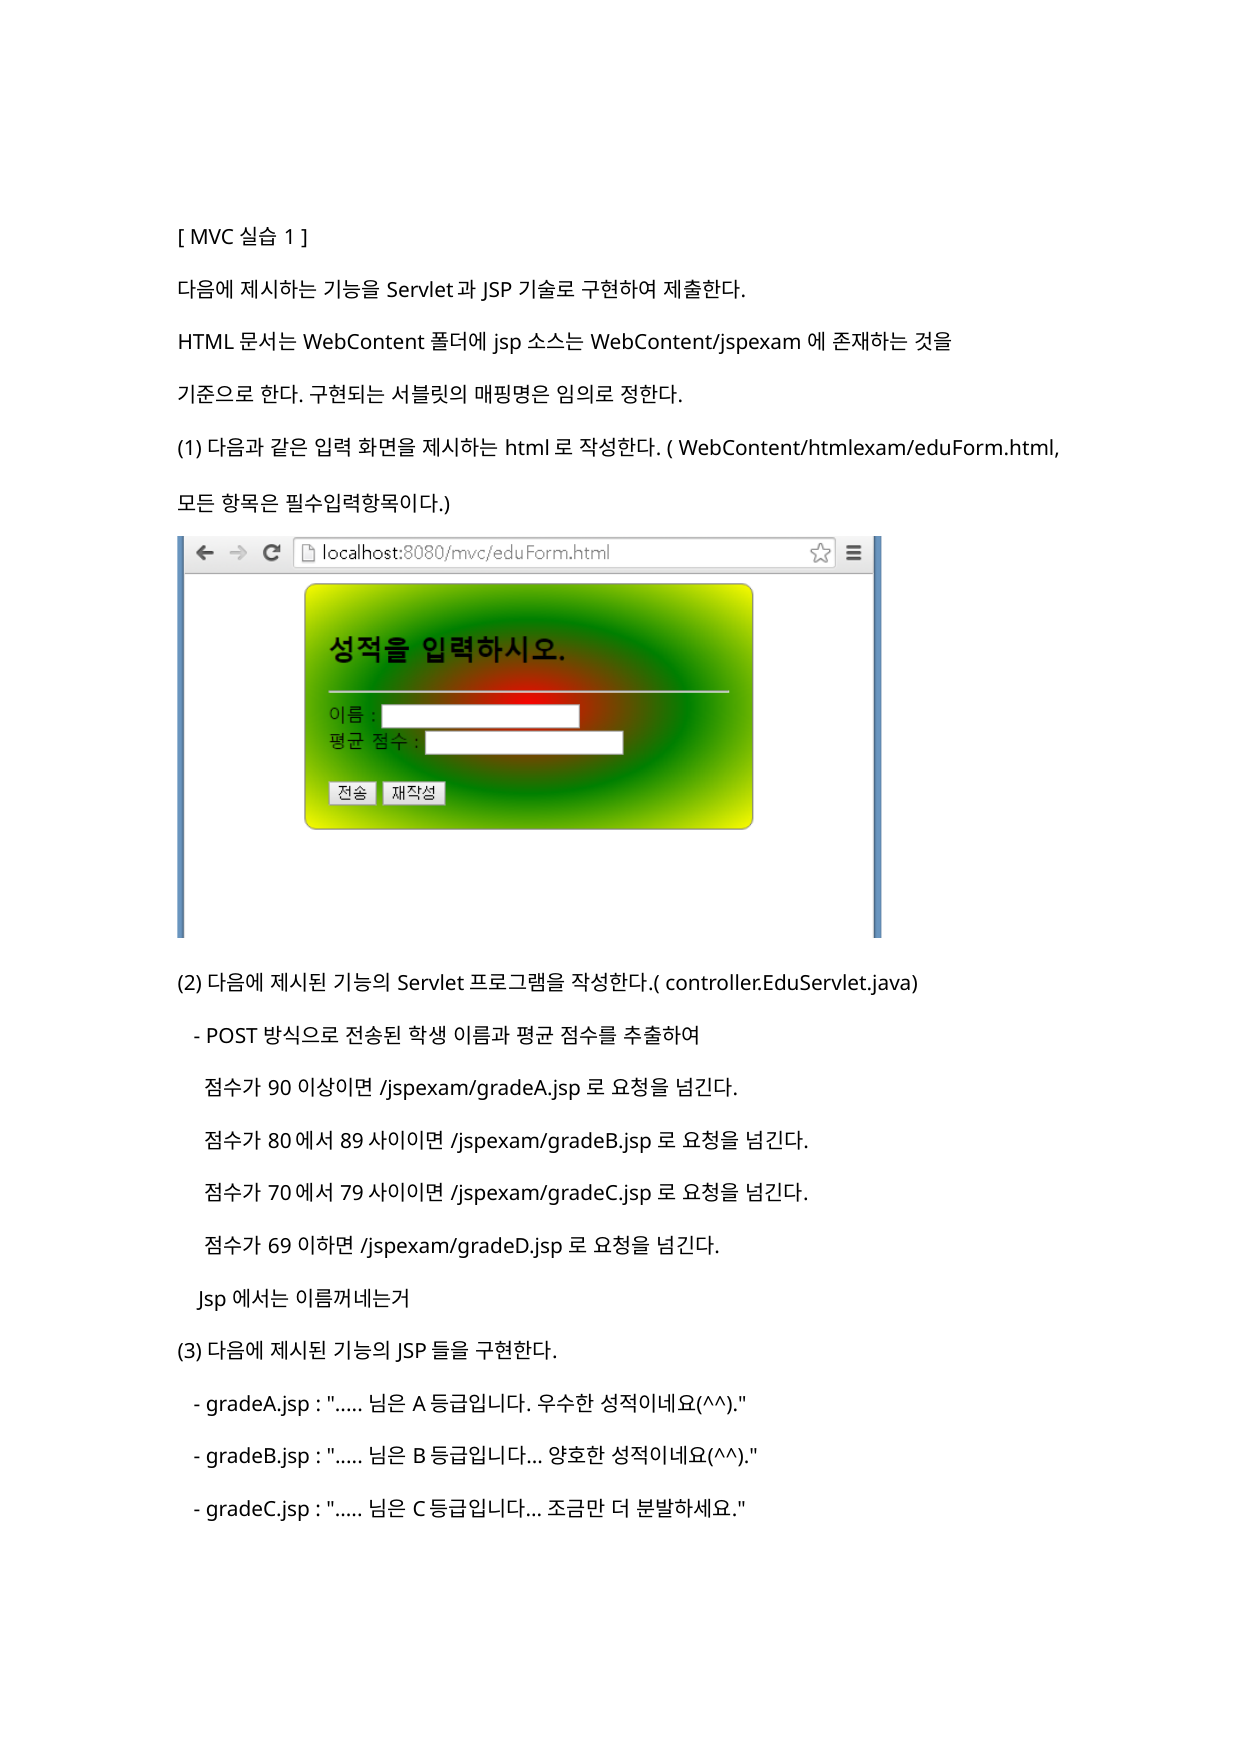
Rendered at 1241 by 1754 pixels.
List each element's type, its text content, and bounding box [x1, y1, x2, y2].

text Jsp 에서는 이름꺼네는거 [177, 1278, 1063, 1316]
text 점수가 69 이하면 /jspexam/gradeD.jsp 로 요청을 넘긴다. [177, 1226, 1063, 1263]
text (3) 다음에 제시된 기능의 JSP들을 구현한다. [177, 1331, 1063, 1368]
text - gradeB.jsp : "..... 님은 B등급입니다... 양호한 성적이네요(^^)." [177, 1436, 1063, 1474]
text 점수가 70에서 79사이이면 /jspexam/gradeC.jsp 로 요청을 넘긴다. [177, 1173, 1063, 1211]
text (1) 다음과 같은 입력 화면을 제시하는 html로 작성한다. ( WebContent/htmlexam/eduForm.html, 모든 항목은 필수입력항목이다.) [177, 427, 1063, 521]
text - gradeC.jsp : "..... 님은 C등급입니다... 조금만 더 분발하세요." [177, 1489, 1063, 1526]
text - gradeA.jsp : "..... 님은 A등급입니다. 우수한 성적이네요(^^)." [177, 1383, 1063, 1421]
picture [177, 536, 882, 938]
text 점수가 90 이상이면 /jspexam/gradeA.jsp 로 요청을 넘긴다. [177, 1068, 1063, 1105]
text HTML 문서는 WebContent 폴더에 jsp 소스는 WebContent/jspexam 에 존재하는 것을 [177, 322, 1063, 359]
text [ MVC 실습 1 ] [177, 217, 1063, 254]
text 다음에 제시하는 기능을 Servlet과 JSP 기술로 구현하여 제출한다. [177, 269, 1063, 307]
text 기준으로 한다. 구현되는 서블릿의 매핑명은 임의로 정한다. [177, 374, 1063, 412]
text 점수가 80에서 89사이이면 /jspexam/gradeB.jsp 로 요청을 넘긴다. [177, 1121, 1063, 1158]
text - POST 방식으로 전송된 학생 이름과 평균 점수를 추출하여 [177, 1015, 1063, 1053]
text (2) 다음에 제시된 기능의 Servlet 프로그램을 작성한다.( controller.EduServlet.java) [177, 963, 1063, 1000]
